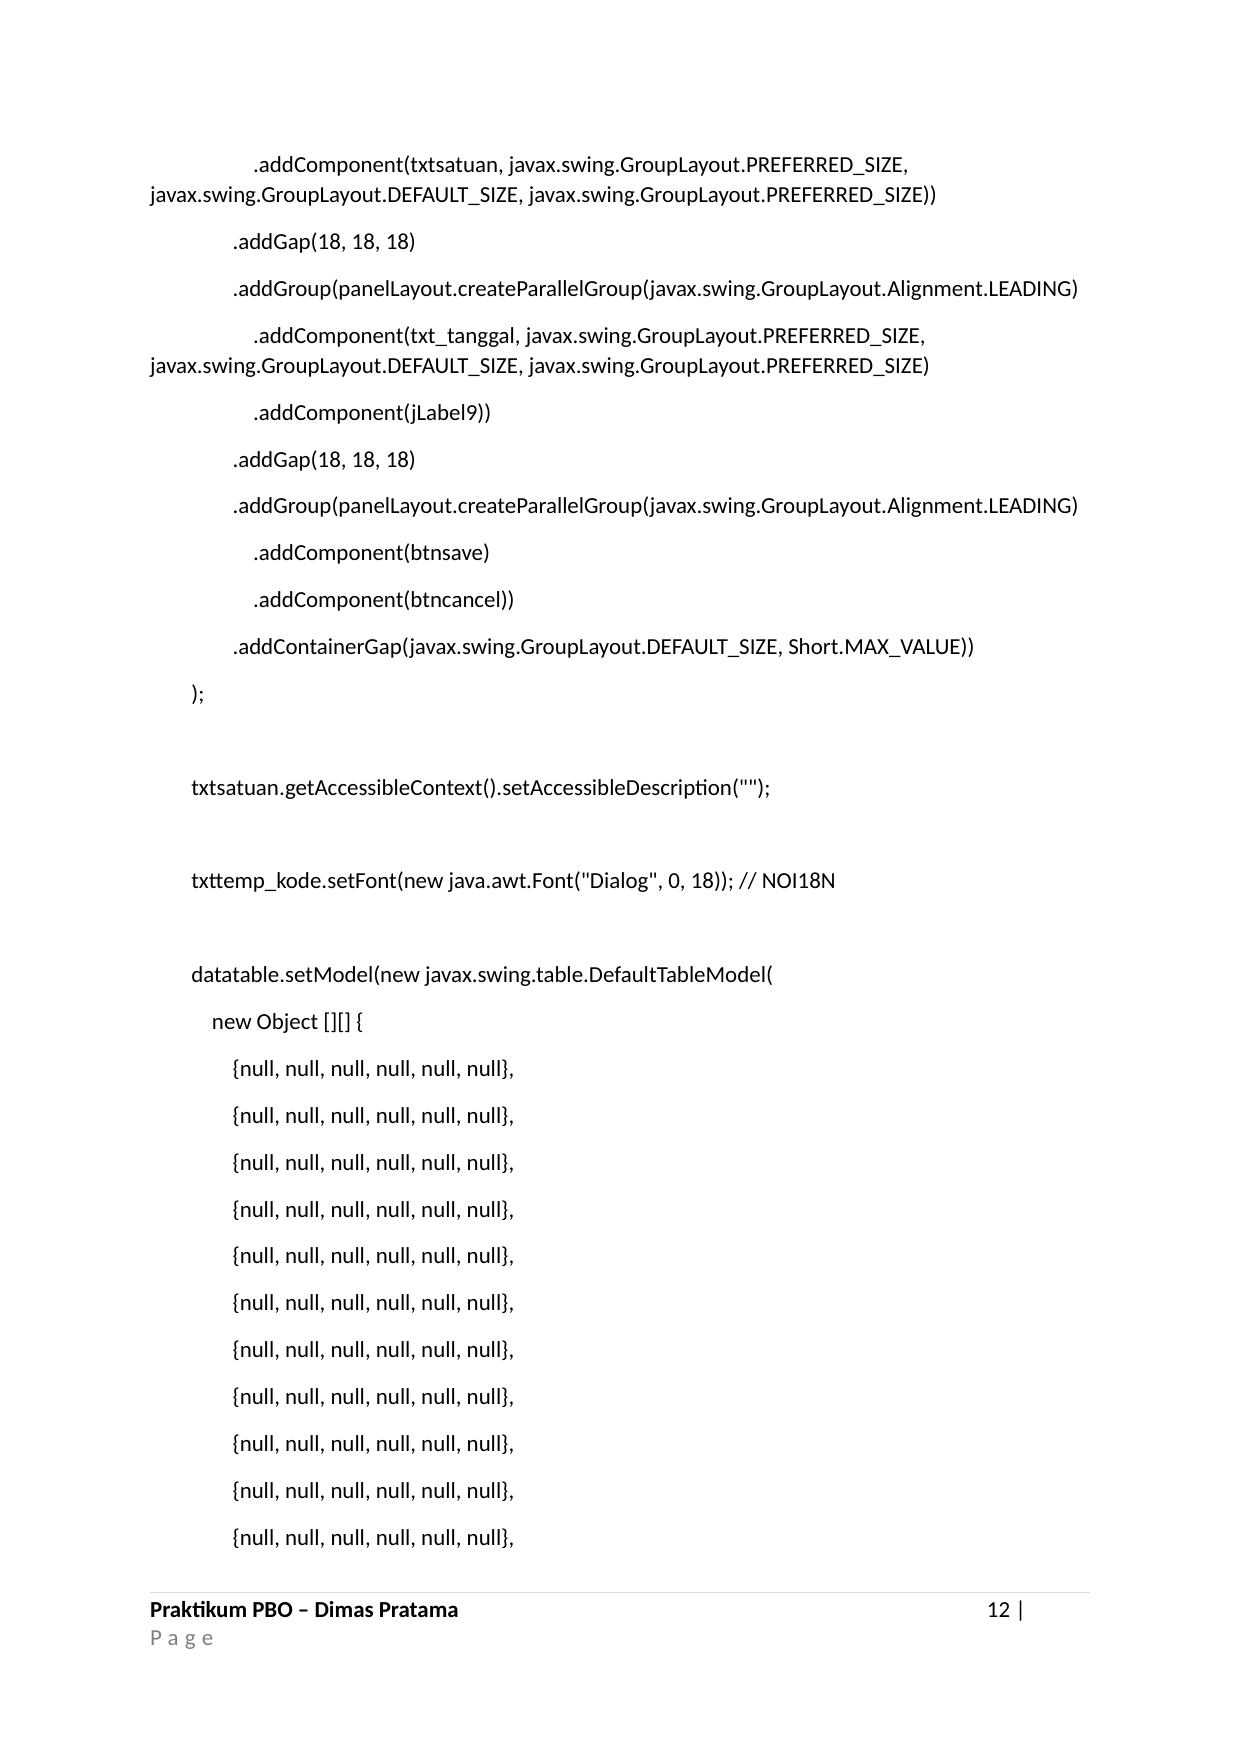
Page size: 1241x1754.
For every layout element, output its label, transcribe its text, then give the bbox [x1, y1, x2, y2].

text txtsatuan.getAccessibleContext().setAccessibleDescription(""); [150, 773, 1090, 801]
text {null, null, null, null, null, null}, [150, 1335, 1090, 1363]
text {null, null, null, null, null, null}, [150, 1195, 1090, 1223]
text {null, null, null, null, null, null}, [150, 1288, 1090, 1317]
text {null, null, null, null, null, null}, [150, 1382, 1090, 1410]
text .addComponent(btnsave) [150, 538, 1090, 567]
text .addContainerGap(javax.swing.GroupLayout.DEFAULT_SIZE, Short.MAX_VALUE)) [150, 632, 1090, 660]
text .addComponent(txt_tanggal, javax.swing.GroupLayout.PREFERRED_SIZE, javax.swing.GroupLayout.DEFAULT_SIZE, javax.swing.GroupLayout.PREFERRED_SIZE) [150, 321, 1090, 379]
text {null, null, null, null, null, null}, [150, 1242, 1090, 1270]
text .addComponent(btncancel)) [150, 585, 1090, 613]
text {null, null, null, null, null, null}, [150, 1054, 1090, 1082]
text {null, null, null, null, null, null}, [150, 1476, 1090, 1504]
text .addGap(18, 18, 18) [150, 445, 1090, 473]
text {null, null, null, null, null, null}, [150, 1429, 1090, 1457]
text new Object [][] { [150, 1007, 1090, 1035]
text {null, null, null, null, null, null}, [150, 1101, 1090, 1129]
text .addGroup(panelLayout.createParallelGroup(javax.swing.GroupLayout.Alignment.LEADING) [150, 492, 1090, 520]
text ); [150, 679, 1090, 707]
text datatable.setModel(new javax.swing.table.DefaultTableModel( [150, 960, 1090, 988]
text {null, null, null, null, null, null}, [150, 1148, 1090, 1176]
text .addGap(18, 18, 18) [150, 227, 1090, 255]
text .addComponent(txtsatuan, javax.swing.GroupLayout.PREFERRED_SIZE, javax.swing.GroupLayout.DEFAULT_SIZE, javax.swing.GroupLayout.PREFERRED_SIZE)) [150, 150, 1090, 208]
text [150, 1523, 1090, 1551]
text .addComponent(jLabel9)) [150, 398, 1090, 426]
text .addGroup(panelLayout.createParallelGroup(javax.swing.GroupLayout.Alignment.LEADING) [150, 274, 1090, 302]
text txttemp_kode.setFont(new java.awt.Font("Dialog", 0, 18)); // NOI18N [150, 867, 1090, 895]
